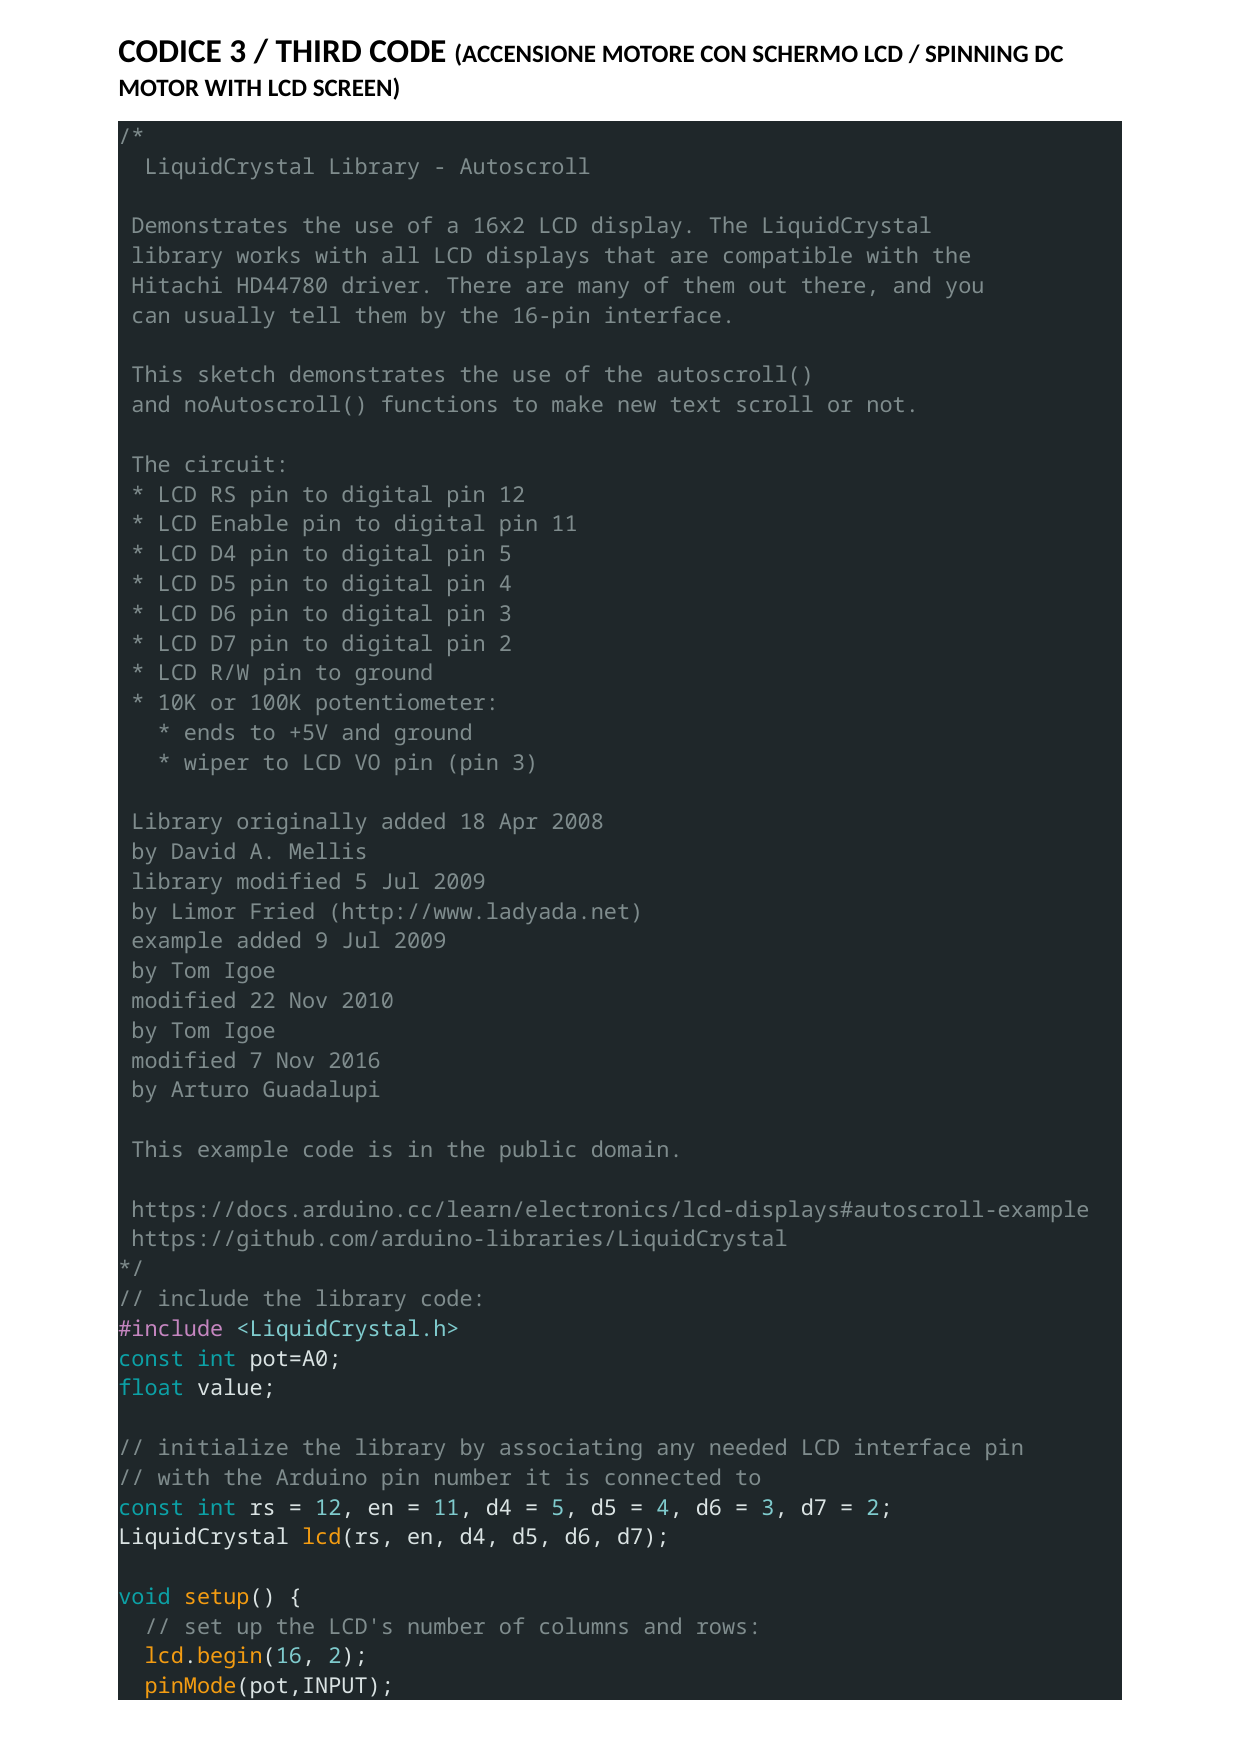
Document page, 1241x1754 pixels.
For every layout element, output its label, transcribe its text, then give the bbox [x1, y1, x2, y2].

text The circuit: [118, 449, 1122, 478]
text example added 9 Jul 2009 [118, 925, 1122, 955]
text // initialize the library by associating any needed LCD interface pin [118, 1432, 1122, 1462]
text * wiper to LCD VO pin (pin 3) [118, 747, 1122, 776]
text * 10K or 100K potentiometer: [118, 687, 1122, 717]
text // set up the LCD's number of columns and rows: [118, 1611, 1122, 1640]
text by Tom Igoe [118, 955, 1122, 985]
text #include <LiquidCrystal.h> [118, 1313, 1122, 1342]
text Demonstrates the use of a 16x2 LCD display. The LiquidCrystal [118, 210, 1122, 240]
text */ [118, 1253, 1122, 1283]
text void setup() { [118, 1581, 1122, 1611]
text and noAutoscroll() functions to make new text scroll or not. [118, 389, 1122, 419]
text LiquidCrystal Library - Autoscroll [118, 151, 1122, 181]
text Library originally added 18 Apr 2008 [118, 806, 1122, 836]
text This sketch demonstrates the use of the autoscroll() [118, 359, 1122, 389]
text https://docs.arduino.cc/learn/electronics/lcd-displays#autoscroll-example [118, 1193, 1122, 1223]
text modified 22 Nov 2010 [118, 985, 1122, 1015]
text library modified 5 Jul 2009 [118, 866, 1122, 896]
text library works with all LCD displays that are compatible with the [118, 240, 1122, 270]
text * LCD D4 pin to digital pin 5 [118, 538, 1122, 568]
text pinMode(pot,INPUT); [118, 1670, 1122, 1700]
text const int pot=A0; [118, 1342, 1122, 1372]
text * LCD Enable pin to digital pin 11 [118, 508, 1122, 538]
text float value; [118, 1372, 1122, 1402]
text by Limor Fried (http://www.ladyada.net) [118, 896, 1122, 925]
text CODICE 3 / THIRD CODE (ACCENSIONE MOTORE CON SCHERMO LCD / SPINNING DC MOTOR WITH LCD SCREEN) [118, 29, 1122, 103]
text * LCD R/W pin to ground [118, 657, 1122, 687]
text * LCD D6 pin to digital pin 3 [118, 598, 1122, 627]
text * LCD D5 pin to digital pin 4 [118, 568, 1122, 598]
text lcd.begin(16, 2); [118, 1640, 1122, 1670]
text const int rs = 12, en = 11, d4 = 5, d5 = 4, d6 = 3, d7 = 2; [118, 1491, 1122, 1521]
text by Tom Igoe [118, 1015, 1122, 1044]
text https://github.com/arduino-libraries/LiquidCrystal [118, 1223, 1122, 1253]
text // with the Arduino pin number it is connected to [118, 1462, 1122, 1491]
text * LCD D7 pin to digital pin 2 [118, 627, 1122, 657]
text modified 7 Nov 2016 [118, 1044, 1122, 1074]
text by Arturo Guadalupi [118, 1074, 1122, 1104]
text by David A. Mellis [118, 836, 1122, 866]
text Hitachi HD44780 driver. There are many of them out there, and you [118, 270, 1122, 300]
text LiquidCrystal lcd(rs, en, d4, d5, d6, d7); [118, 1521, 1122, 1551]
text * LCD RS pin to digital pin 12 [118, 478, 1122, 508]
text can usually tell them by the 16-pin interface. [118, 300, 1122, 329]
text This example code is in the public domain. [118, 1134, 1122, 1164]
text // include the library code: [118, 1283, 1122, 1313]
text * ends to +5V and ground [118, 717, 1122, 747]
text /* [118, 121, 1122, 151]
